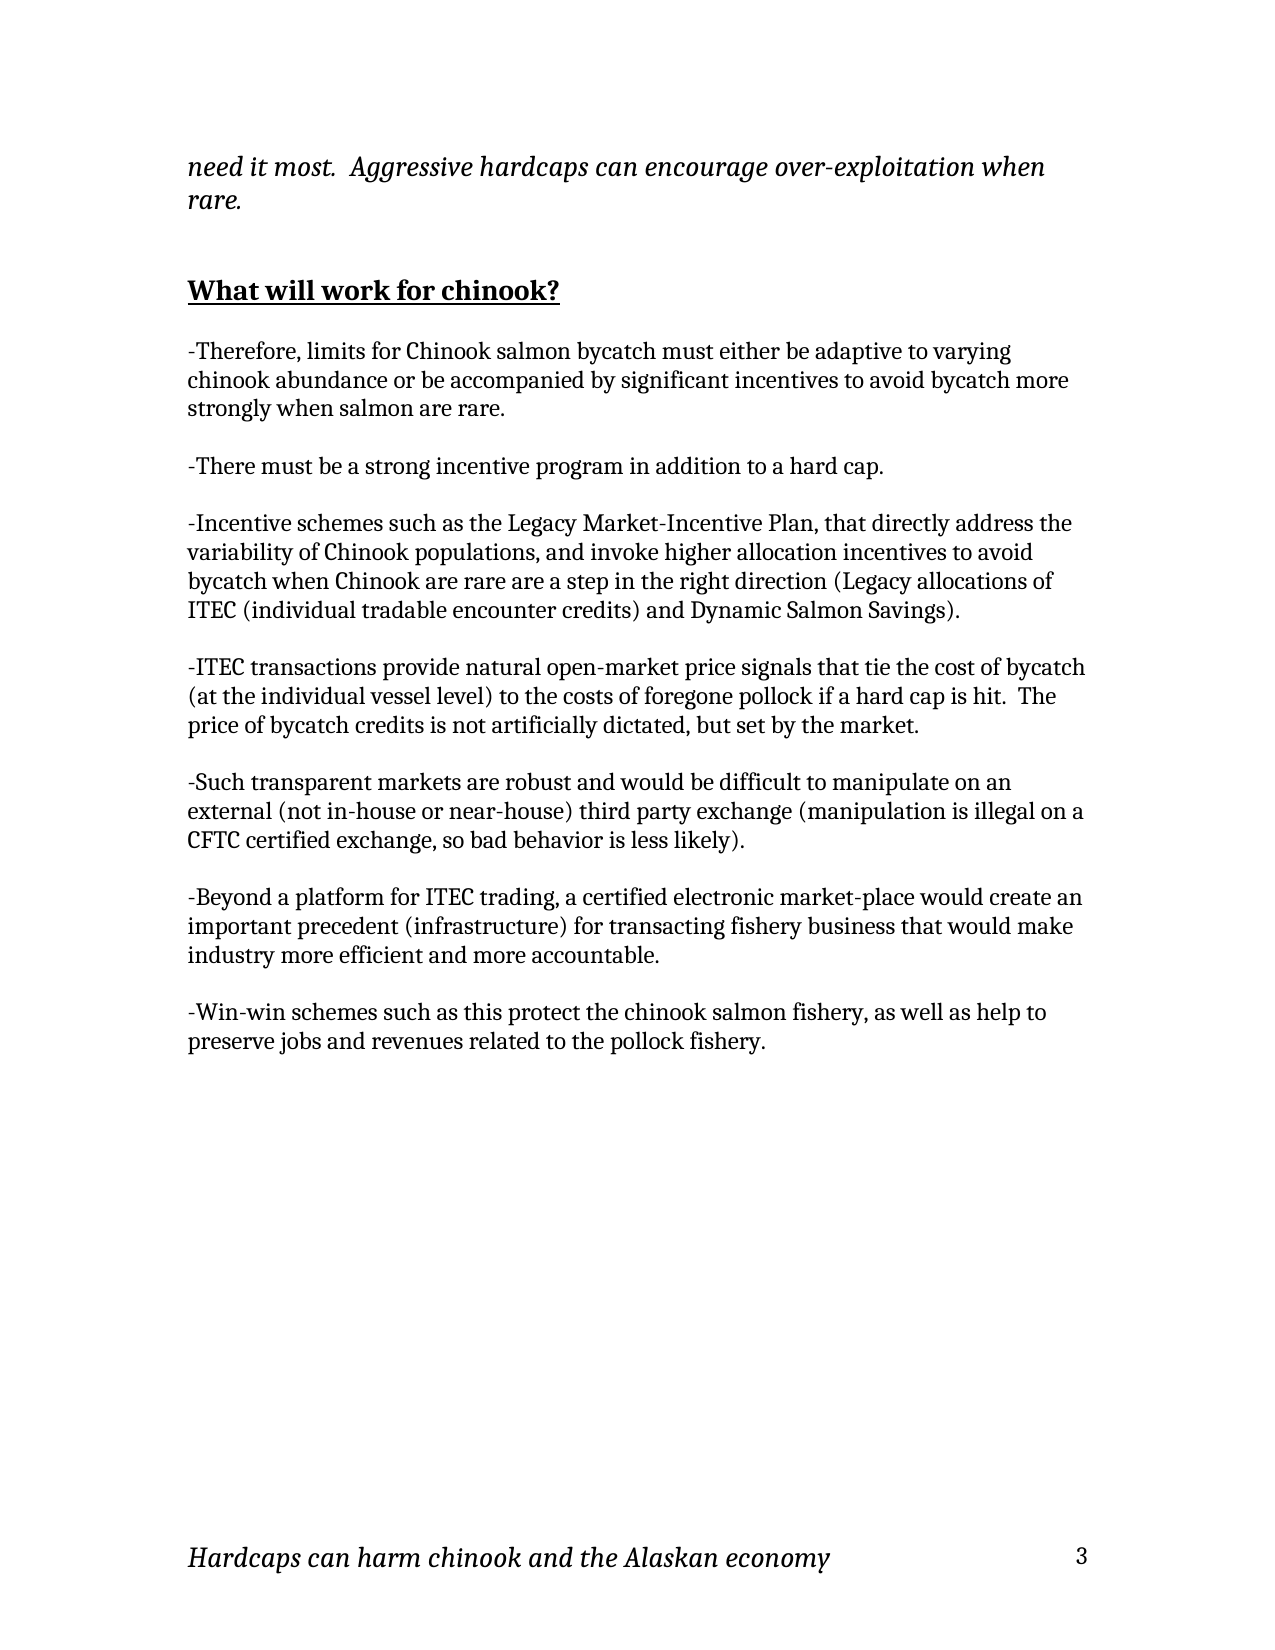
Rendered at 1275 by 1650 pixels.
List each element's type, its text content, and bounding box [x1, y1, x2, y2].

text -ITEC transactions provide natural open-market price signals that tie the cost of bycatch (at the individual vessel level) to the costs of foregone pollock if a hard cap is hit. The price of bycatch credits is not artificially dictated, but set by the market. [187, 653, 1087, 739]
text What will work for chinook? [187, 274, 1087, 308]
text -Therefore, limits for Chinook salmon bycatch must either be adaptive to varying chinook abundance or be accompanied by significant incentives to avoid bycatch more strongly when salmon are rare. [187, 337, 1087, 423]
text -Incentive schemes such as the Legacy Market-Incentive Plan, that directly address the variability of Chinook populations, and invoke higher allocation incentives to avoid bycatch when Chinook are rare are a step in the right direction (Legacy allocations of ITEC (individual tradable encounter credits) and Dynamic Salmon Savings). [187, 509, 1087, 624]
text -Such transparent markets are robust and would be difficult to manipulate on an external (not in-house or near-house) third party exchange (manipulation is illegal on a CFTC certified exchange, so bad behavior is less likely). [187, 768, 1087, 854]
text -There must be a strong incentive program in addition to a hard cap. [187, 452, 1087, 481]
text -Beyond a platform for ITEC trading, a certified electronic market-place would create an important precedent (infrastructure) for transacting fishery business that would make industry more efficient and more accountable. [187, 883, 1087, 969]
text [187, 150, 1087, 217]
text -Win-win schemes such as this protect the chinook salmon fishery, as well as help to preserve jobs and revenues related to the pollock fishery. [187, 998, 1087, 1056]
